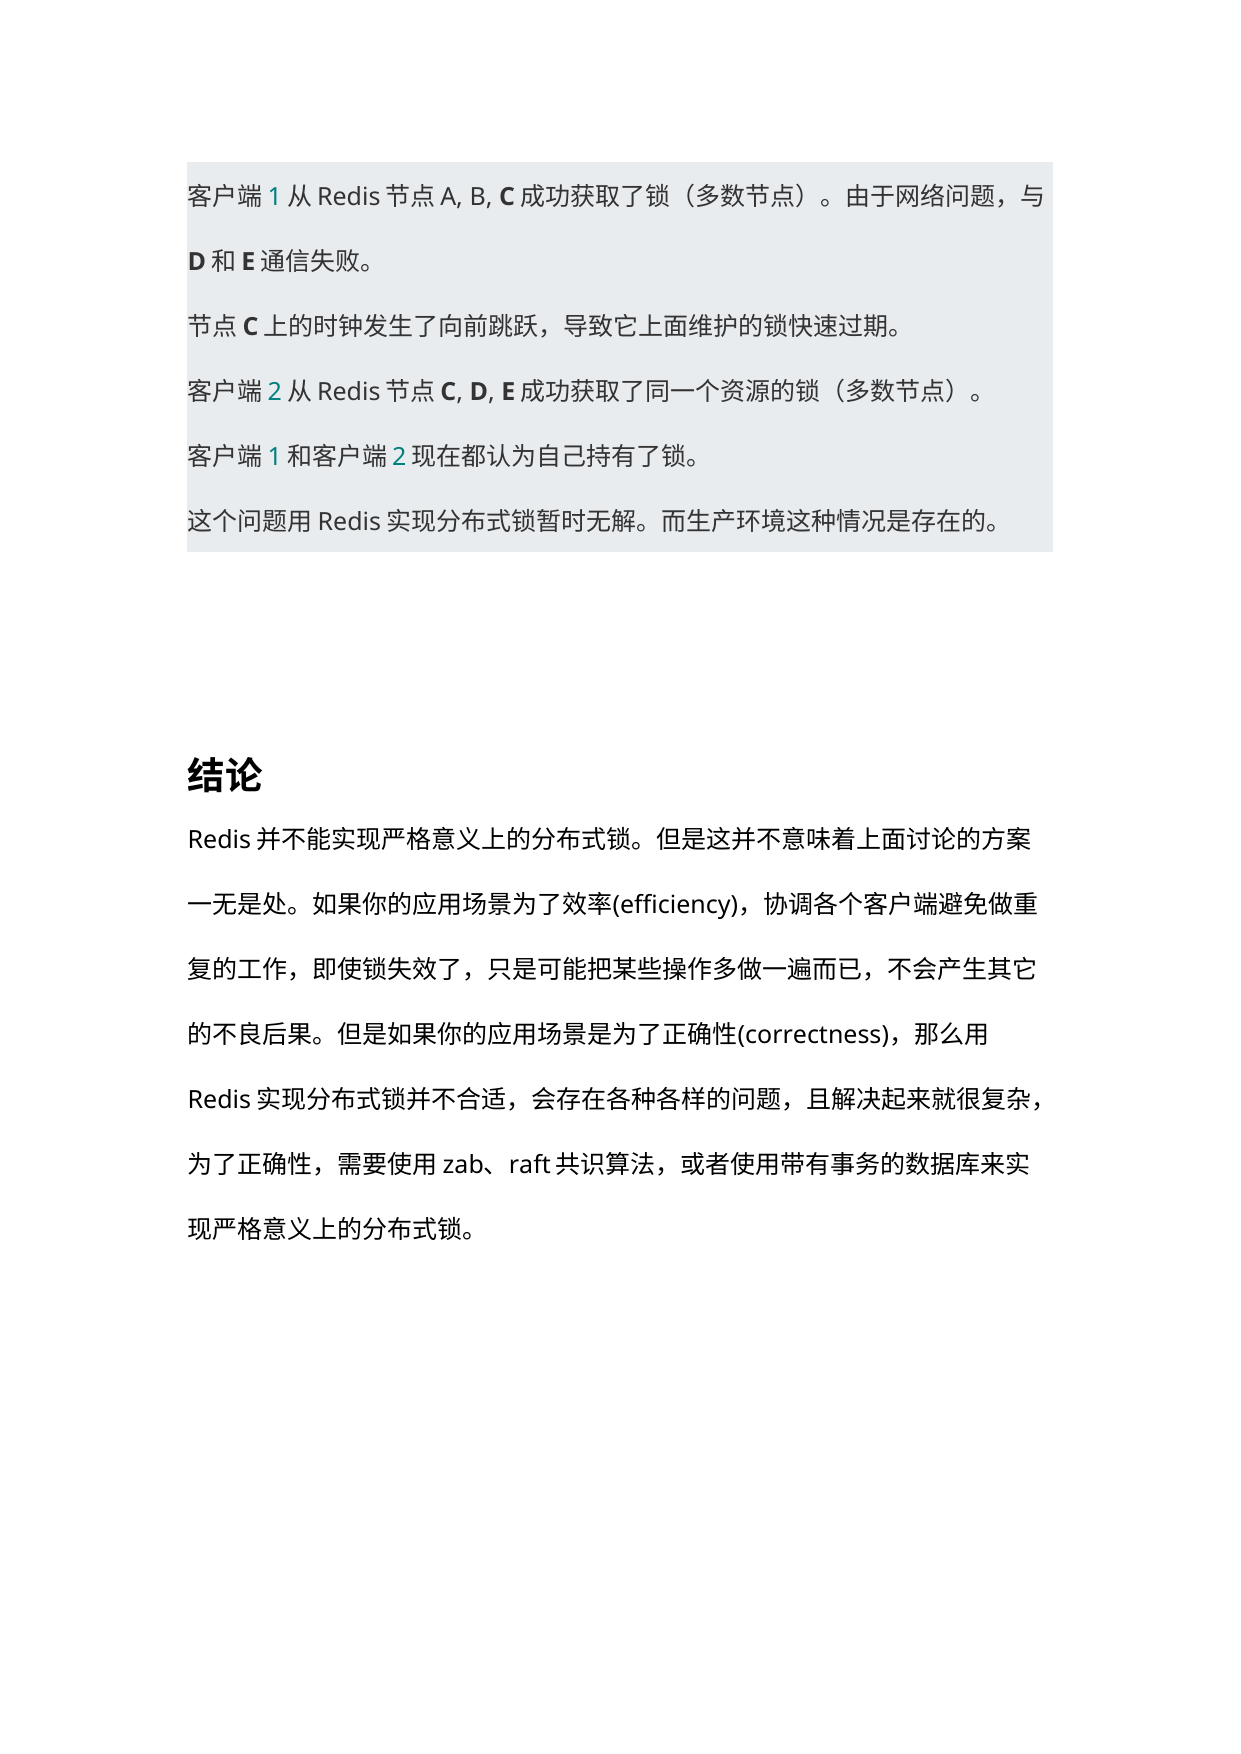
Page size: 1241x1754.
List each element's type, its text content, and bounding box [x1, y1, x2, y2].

text 客户端2从Redis节点C, D, E成功获取了同一个资源的锁（多数节点）。 [187, 357, 1053, 422]
text 客户端1和客户端2现在都认为自己持有了锁。 [187, 422, 1053, 487]
text 这个问题用Redis实现分布式锁暂时无解。而生产环境这种情况是存在的。 [187, 487, 1053, 552]
text 节点C上的时钟发生了向前跳跃，导致它上面维护的锁快速过期。 [187, 292, 1053, 357]
text 结论 Redis并不能实现严格意义上的分布式锁。但是这并不意味着上面讨论的方案一无是处。如果你的应用场景为了效率(efficiency)，协调各个客户端避免做重复的工作，即使锁失效了，只是可能把某些操作多做一遍而已，不会产生其它的不良后果。但是如果你的应用场景是为了正确性(correctness)，那么用Redis实现分布式锁并不合适，会存在各种各样的问题，且解决起来就很复杂，为了正确性，需要使用zab、raft共识算法，或者使用带有事务的数据库来实现严格意义上的分布式锁。 [187, 740, 1053, 1260]
text 客户端1从Redis节点A, B, C成功获取了锁（多数节点）。由于网络问题，与D和E通信失败。 [187, 162, 1053, 292]
